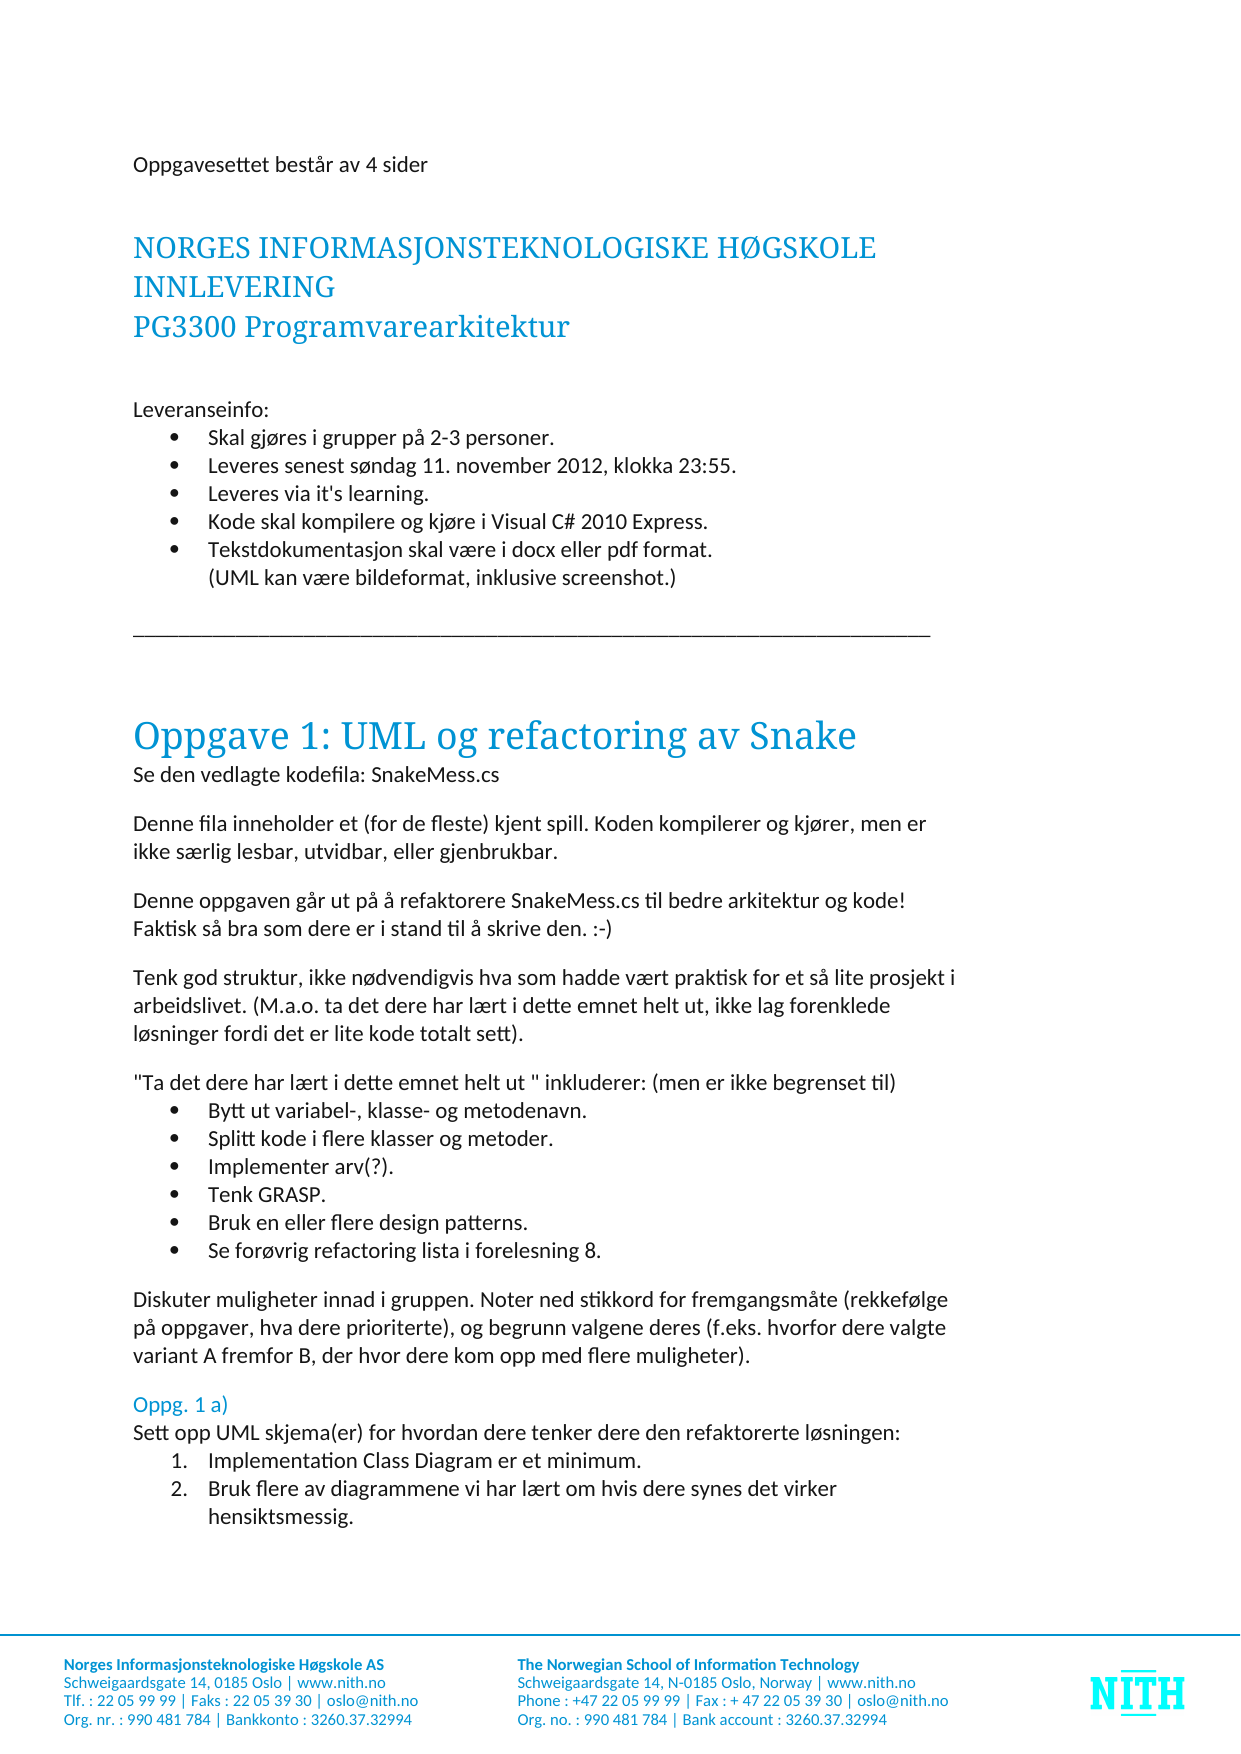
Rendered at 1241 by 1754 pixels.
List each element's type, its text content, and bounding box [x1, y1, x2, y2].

subtitle NORGES INFORMASJONSTEKNOLOGISKE HØGSKOLE INNLEVERING PG3300 Programvarearkitektur [133, 227, 960, 346]
list Tenk GRASP. [170, 1180, 960, 1208]
text ______________________________________________________________________ [133, 612, 960, 640]
list Implementer arv(?). [170, 1152, 960, 1180]
text Denne oppgaven går ut på å refaktorere SnakeMess.cs til bedre arkitektur og kode! Faktisk så bra som dere er i stand til å skrive den. :-) [133, 886, 960, 942]
picture [1090, 1670, 1185, 1716]
text Se den vedlagte kodefila: SnakeMess.cs [133, 761, 960, 788]
list Kode skal kompilere og kjøre i Visual C# 2010 Express. [170, 507, 960, 535]
text Sett opp UML skjema(er) for hvordan dere tenker dere den refaktorerte løsningen: [133, 1418, 960, 1446]
list Bruk en eller flere design patterns. [170, 1208, 960, 1236]
subtitle Oppg. 1 a) [133, 1390, 960, 1418]
list Bruk flere av diagrammene vi har lært om hvis dere synes det virker hensiktsmessig. [170, 1474, 960, 1530]
list Tekstdokumentasjon skal være i docx eller pdf format. (UML kan være bildeformat, inklusive screenshot.) [170, 535, 960, 591]
picture [887, 1695, 898, 1705]
text Oppgavesettet består av sider [133, 150, 960, 206]
text Tenk god struktur, ikke nødvendigvis hva som hadde vært praktisk for et så lite prosjekt i arbeidslivet. (M.a.o. ta det dere har lært i dette emnet helt ut, ikke lag forenklede løsninger fordi det er lite kode totalt sett). [133, 963, 960, 1047]
list Implementation Class Diagram er et minimum. [170, 1446, 960, 1474]
subtitle Oppgave 1: UML og refactoring av Snake [133, 709, 960, 761]
text Leveranseinfo: [133, 395, 960, 423]
text Denne fila inneholder et (for de fleste) kjent spill. Koden kompilerer og kjører, men er ikke særlig lesbar, utvidbar, eller gjenbrukbar. [133, 809, 960, 865]
text Diskuter muligheter innad i gruppen. Noter ned stikkord for fremgangsmåte (rekkefølge på oppgaver, hva dere prioriterte), og begrunn valgene deres (f.eks. hvorfor dere valgte variant A fremfor B, der hvor dere kom opp med flere muligheter). [133, 1285, 960, 1369]
list Se forøvrig refactoring lista i forelesning 8. [170, 1236, 960, 1264]
picture [356, 1695, 367, 1708]
list Skal gjøres i grupper på 2-3 personer. [170, 423, 960, 451]
list Leveres via it's learning. [170, 479, 960, 507]
picture [192, 1695, 198, 1706]
list Splitt kode i flere klasser og metoder. [170, 1124, 960, 1152]
text "Ta det dere har lært i dette emnet helt ut " inkluderer: (men er ikke begrenset til) [133, 1068, 960, 1096]
list Leveres senest søndag 11. november 2012, klokka 23:55. [170, 451, 960, 479]
list Bytt ut variabel-, klasse- og metodenavn. [170, 1096, 960, 1124]
